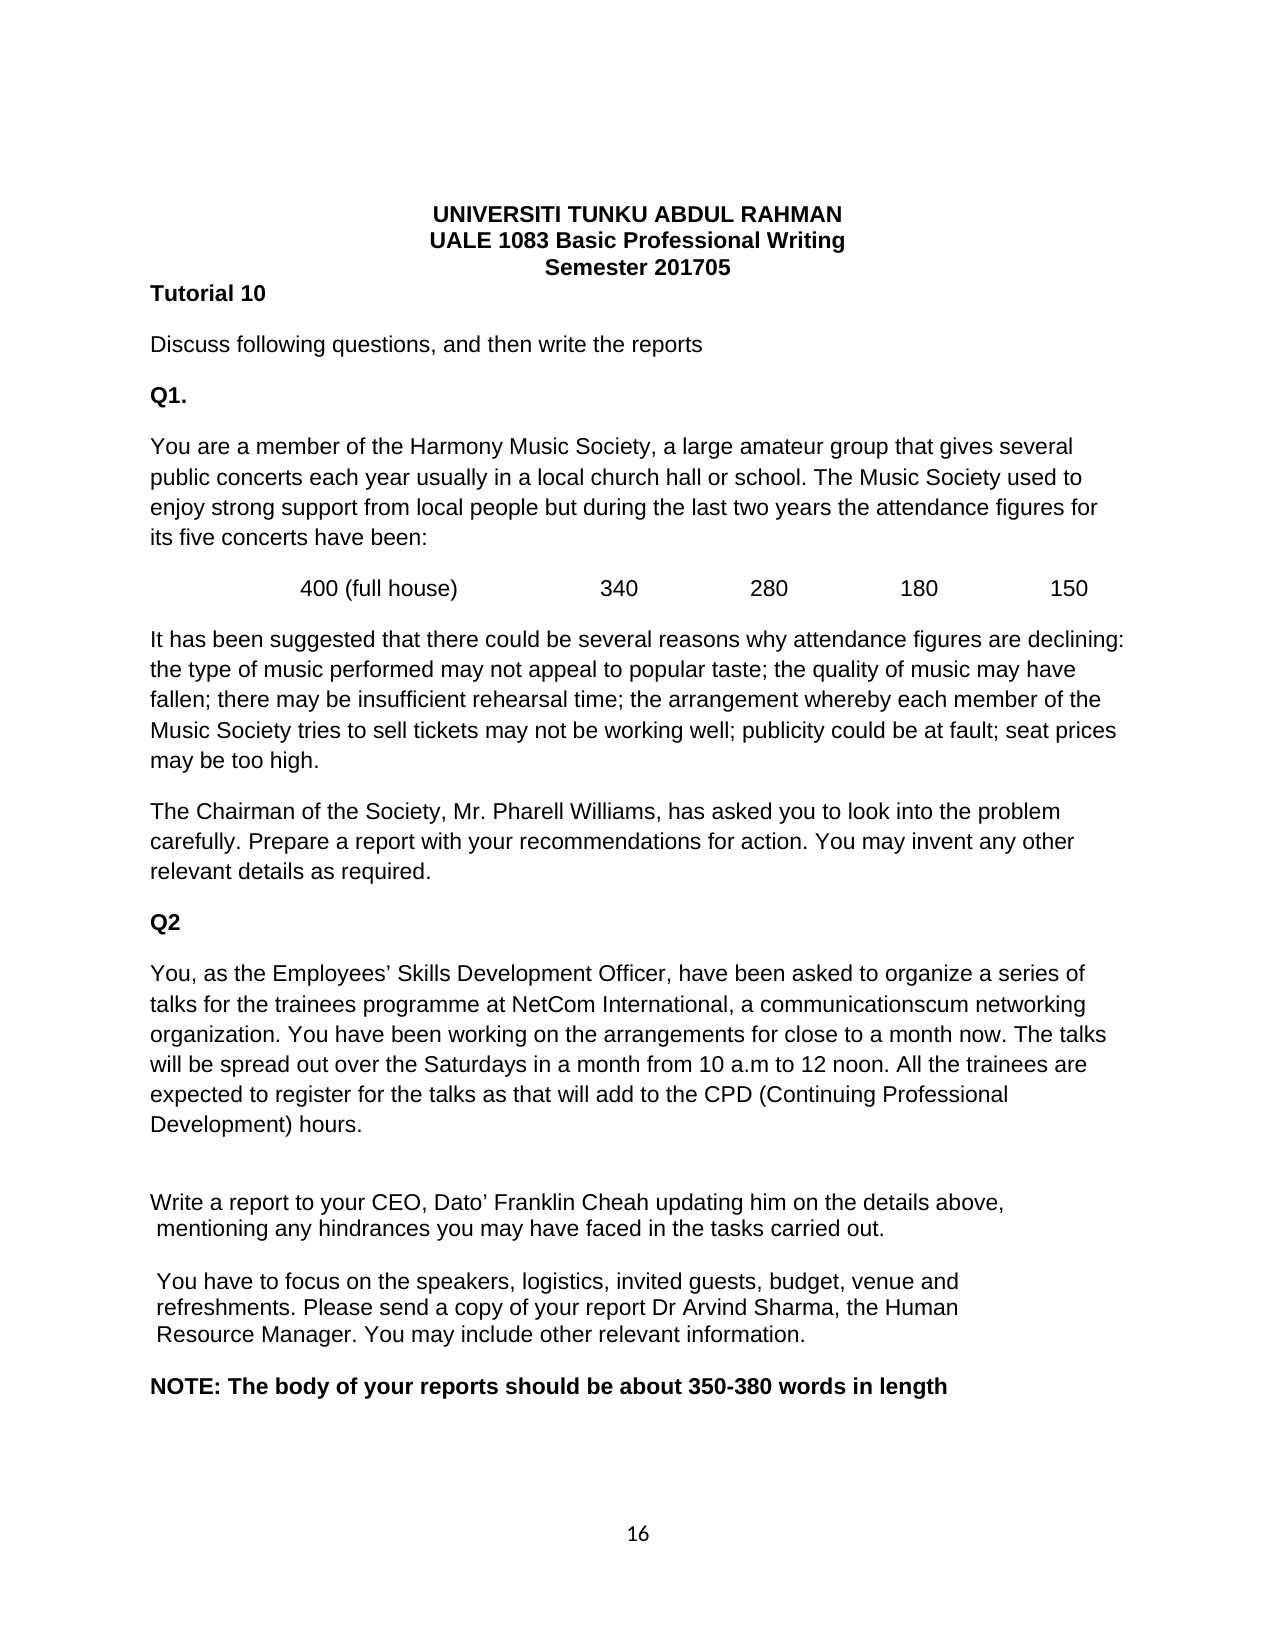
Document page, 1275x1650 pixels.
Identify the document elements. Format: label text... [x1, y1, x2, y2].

text Q1. [150, 382, 1125, 408]
text Write a report to your CEO, Dato’ Franklin Cheah updating him on the details above, [150, 1189, 1125, 1215]
text Semester 201705 [150, 254, 1125, 280]
text You, as the Employees’ Skills Development Officer, have been asked to organize a series of talks for the trainees programme at NetCom International, a communicationscum networking organization. You have been working on the arrangements for close to a month now. The talks will be spread out over the Saturdays in a month from 10 a.m to 12 noon. All the trainees are expected to register for the talks as that will add to the CPD (Continuing Professional Development) hours. [150, 960, 1125, 1138]
text refreshments. Please send a copy of your report Dr Arvind Sharma, the Human [150, 1294, 1125, 1321]
text UALE 1083 Basic Professional Writing [150, 227, 1125, 254]
text It has been suggested that there could be several reasons why attendance figures are declining: the type of music performed may not appeal to popular taste; the quality of music may have fallen; there may be insufficient rehearsal time; the arrangement whereby each member of the Music Society tries to sell tickets may not be working well; publicity could be at fault; seat prices may be too high. [150, 626, 1125, 773]
text 400 (full house) 340 280 180 150 [150, 575, 1125, 601]
text mentioning any hindrances you may have faced in the tasks carried out. [150, 1215, 1125, 1241]
text You have to focus on the speakers, logistics, invited guests, budget, venue and [150, 1268, 1125, 1294]
text Discuss following questions, and then write the reports [150, 331, 1125, 357]
text UNIVERSITI TUNKU ABDUL RAHMAN [150, 201, 1125, 227]
text You are a member of the Harmony Music Society, a large amateur group that gives several public concerts each year usually in a local church hall or school. The Music Society used to enjoy strong support from local people but during the last two years the attendance figures for its five concerts have been: [150, 433, 1125, 550]
text NOTE: The body of your reports should be about 350-380 words in length [150, 1373, 1125, 1399]
text Q2 [150, 909, 1125, 936]
text Resource Manager. You may include other relevant information. [150, 1321, 1125, 1347]
text Tutorial 10 [150, 280, 1125, 306]
text The Chairman of the Society, Mr. Pharell Williams, has asked you to look into the problem carefully. Prepare a report with your recommendations for action. You may invent any other relevant details as required. [150, 798, 1125, 884]
